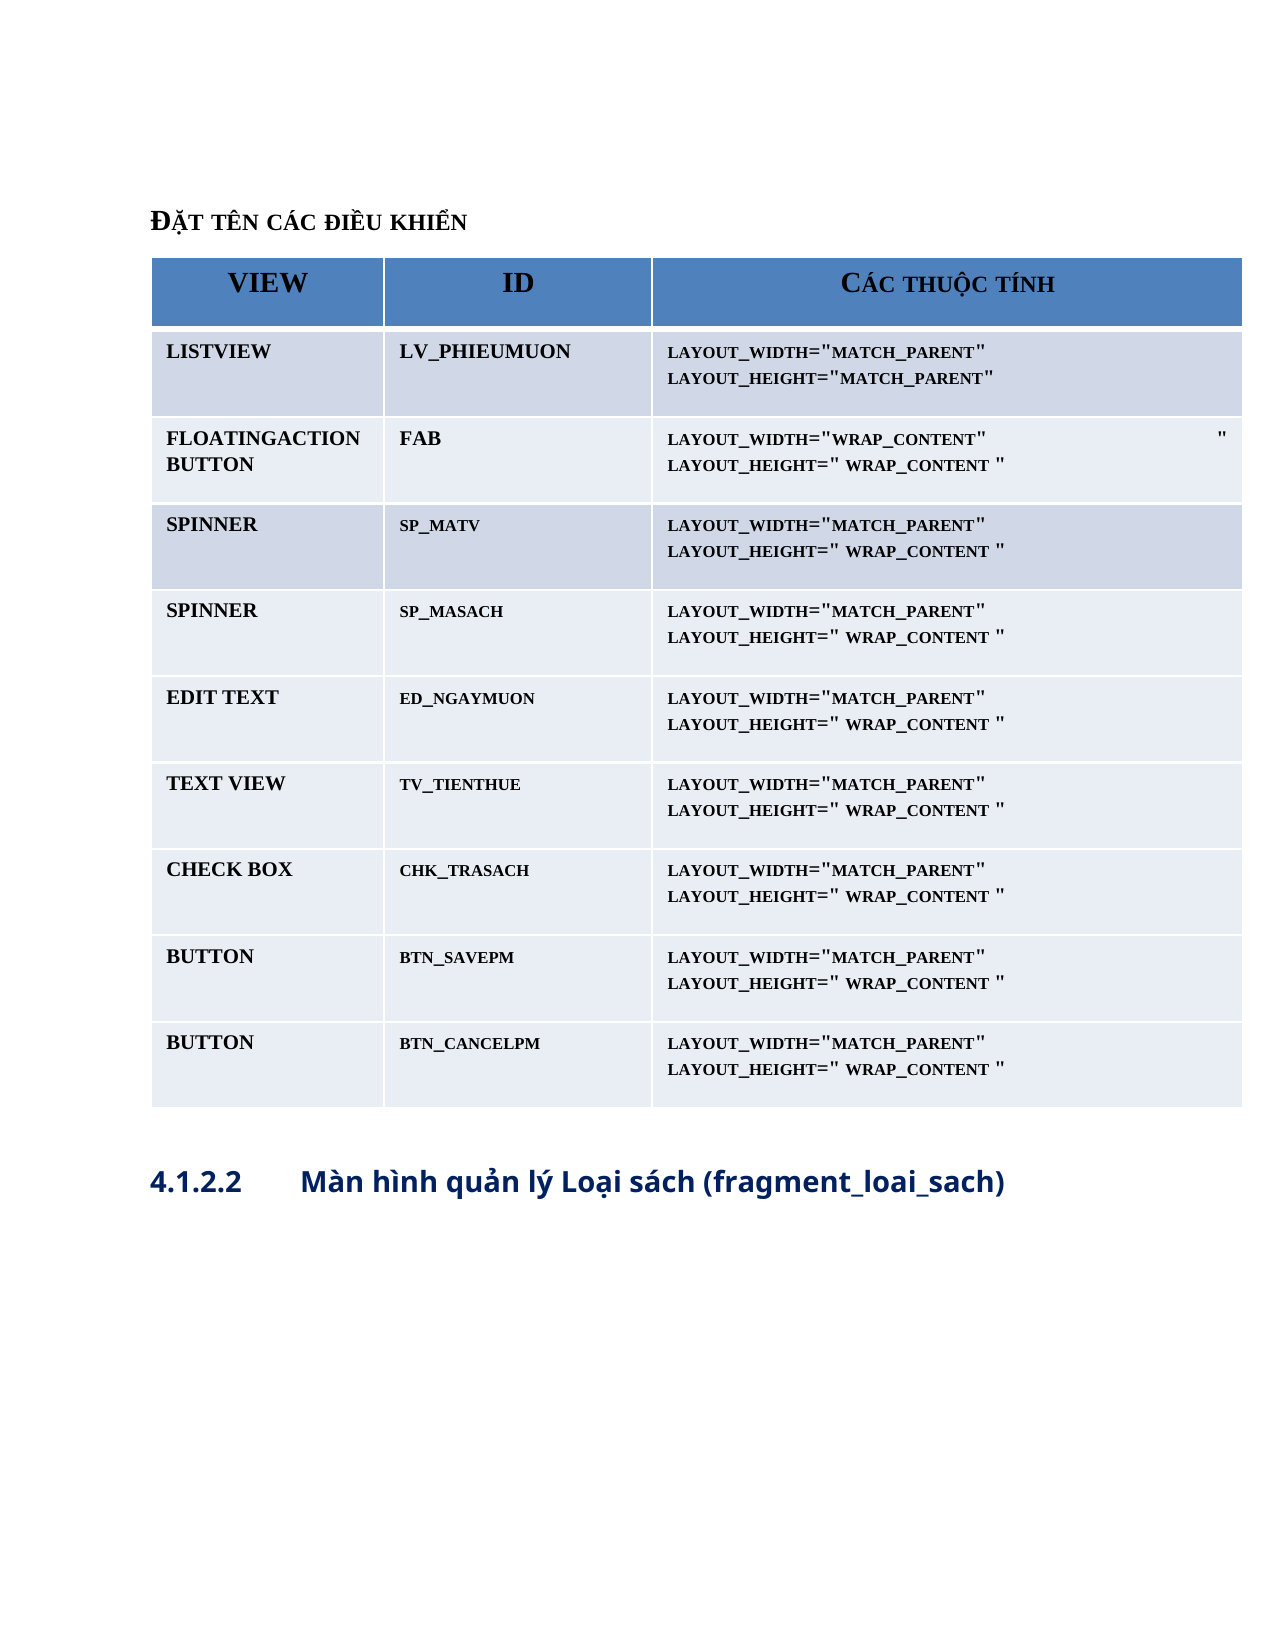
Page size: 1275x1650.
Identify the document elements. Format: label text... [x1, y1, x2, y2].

table_cell FAB [385, 418, 651, 502]
table_cell layout_width="match_parent" layout_height=" wrap_content " [653, 677, 1242, 761]
subtitle Màn hình quản lý Loại sách (fragment_loai_sach) [150, 1162, 1125, 1201]
table_cell sp_matv [385, 505, 651, 589]
table_cell layout_width="match_parent" layout_height=" wrap_content " [653, 764, 1242, 848]
table_cell tv_tienthue [385, 764, 651, 848]
table_cell layout_width="match_parent" layout_height=" wrap_content " [653, 505, 1242, 589]
table_header VIEW [152, 258, 383, 326]
table_cell LISTVIEW [152, 332, 383, 416]
table_cell LV_PHIEUMUON [385, 332, 651, 416]
table_cell layout_width="match_parent" layout_height=" wrap_content " [653, 1023, 1242, 1107]
table_cell BUTTON [152, 1023, 383, 1107]
table_cell layout_width="match_parent" layout_height=" wrap_content " [653, 850, 1242, 934]
table_cell SPINNER [152, 505, 383, 589]
table_cell chk_trasach [385, 850, 651, 934]
text Đặt tên các điều khiển [150, 203, 1125, 236]
table_cell CHECK BOX [152, 850, 383, 934]
table_header ID [385, 258, 651, 326]
table_cell ed_ngaymuon [385, 677, 651, 761]
table_cell FLOATINGACTIONBUTTON [152, 418, 383, 502]
table_cell TEXT VIEW [152, 764, 383, 848]
table_header Các thuộc tính [653, 258, 1242, 326]
table_cell EDIT TEXT [152, 677, 383, 761]
table_cell BUTTON [152, 936, 383, 1021]
table_cell btn_savepm [385, 936, 651, 1021]
table_cell layout_width="match_parent" layout_height="match_parent" [653, 332, 1242, 416]
table_cell layout_width="wrap_content" " layout_height=" wrap_content " [653, 418, 1242, 502]
table_cell sp_masach [385, 591, 651, 675]
table_cell SPINNER [152, 591, 383, 675]
table_cell layout_width="match_parent" layout_height=" wrap_content " [653, 936, 1242, 1021]
table_cell btn_cancelpm [385, 1023, 651, 1107]
table_cell layout_width="match_parent" layout_height=" wrap_content " [653, 591, 1242, 675]
